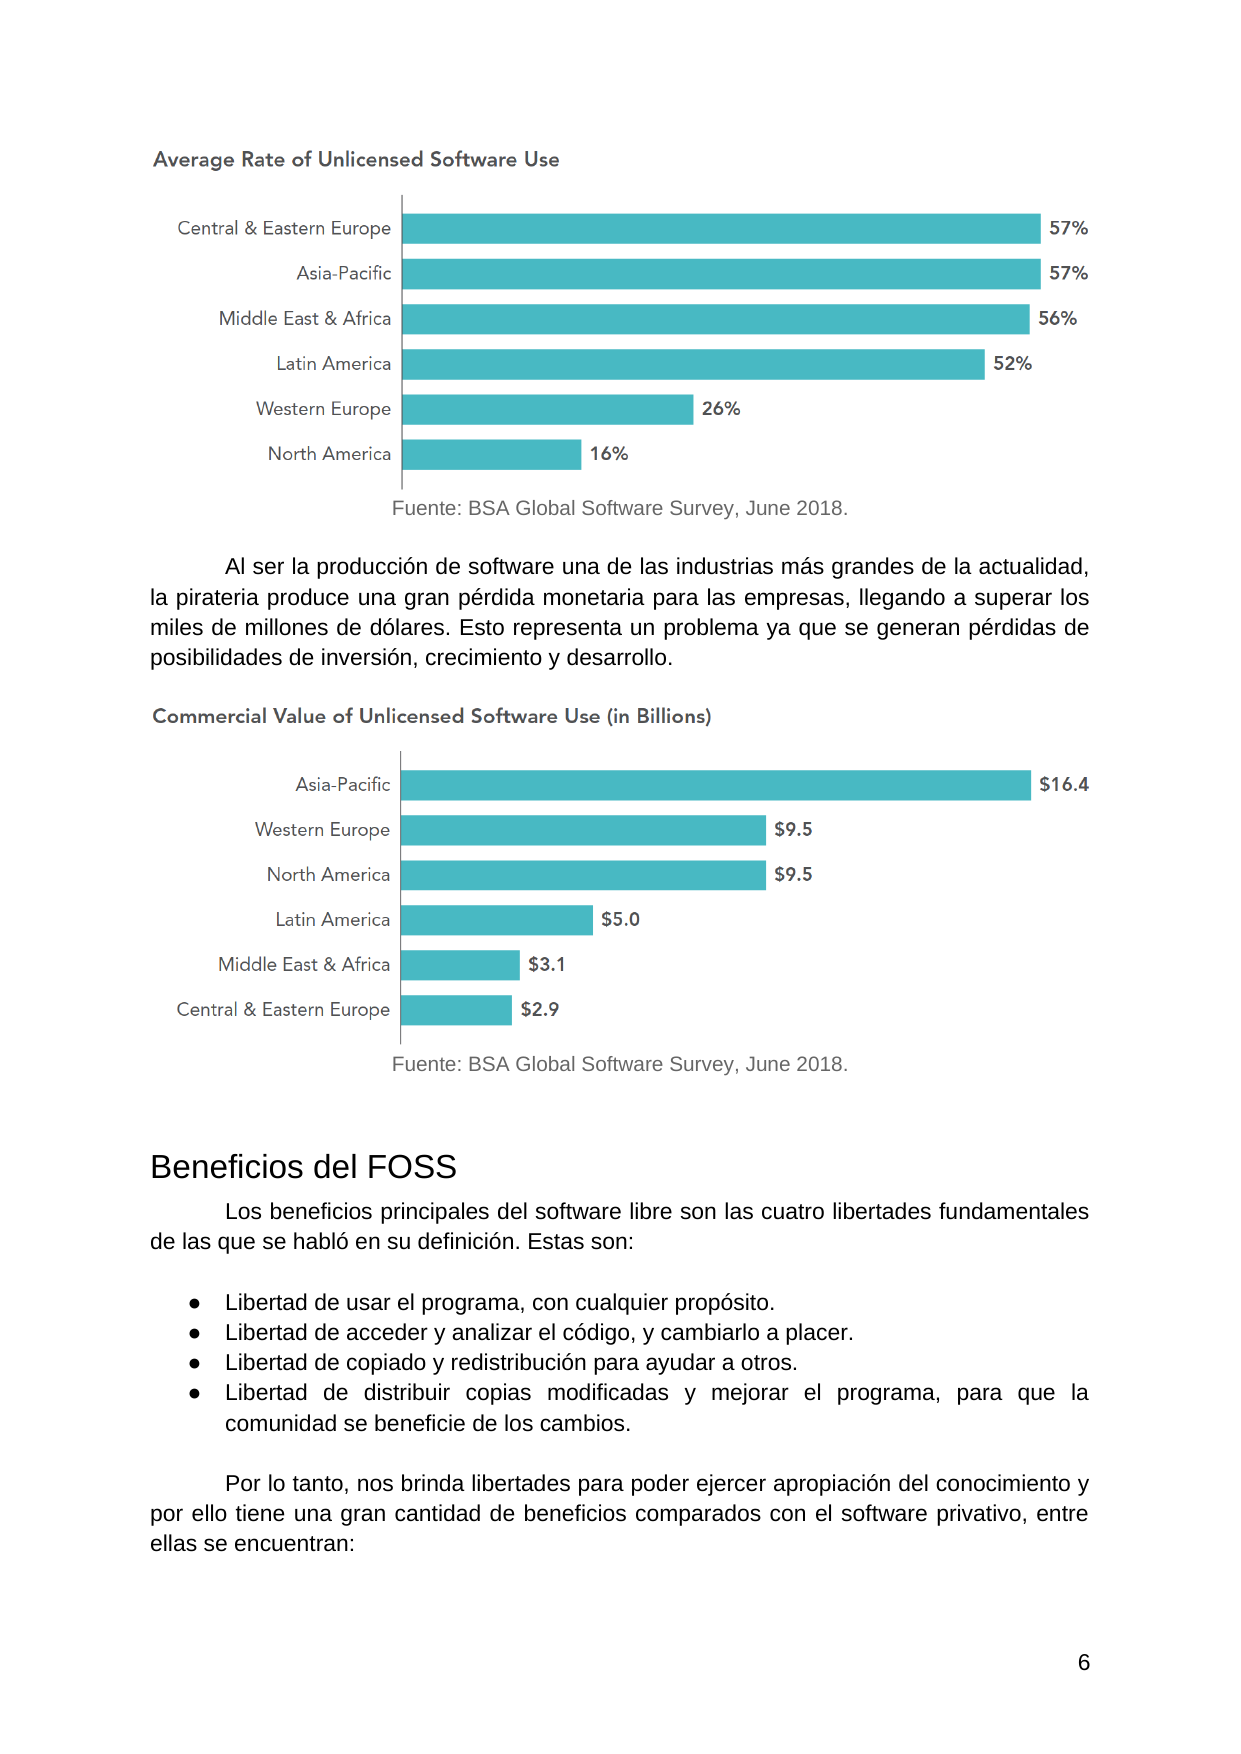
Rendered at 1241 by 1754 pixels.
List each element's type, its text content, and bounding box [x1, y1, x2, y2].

list Libertad de acceder y analizar el código, y cambiarlo a placer. [187, 1319, 1090, 1345]
text Al ser la producción de software una de las industrias más grandes de la actualidad, la pirateria produce una gran pérdida monetaria para las empresas, llegando a superar los miles de millones de dólares. Esto representa un problema ya que se generan pérdidas de posibilidades de inversión, crecimiento y desarrollo. [150, 553, 1090, 670]
picture [150, 704, 1091, 1048]
text Fuente: BSA Global Software Survey, June 2018. [150, 1052, 1090, 1076]
list Libertad de usar el programa, con cualquier propósito. [187, 1289, 1090, 1315]
text Fuente: BSA Global Software Survey, June 2018. [150, 496, 1090, 519]
text Por lo tanto, nos brinda libertades para poder ejercer apropiación del conocimiento y por ello tiene una gran cantidad de beneficios comparados con el software privativo, entre ellas se encuentran: [150, 1470, 1090, 1557]
list Libertad de copiado y redistribución para ayudar a otros. [187, 1349, 1090, 1375]
subtitle Beneficios del FOSS [150, 1147, 1090, 1186]
text Los beneficios principales del software libre son las cuatro libertades fundamentales de las que se habló en su definición. Estas son: [150, 1198, 1090, 1254]
picture [150, 150, 1091, 492]
list Libertad de distribuir copias modificadas y mejorar el programa, para que la comunidad se beneficie de los cambios. [187, 1379, 1090, 1436]
